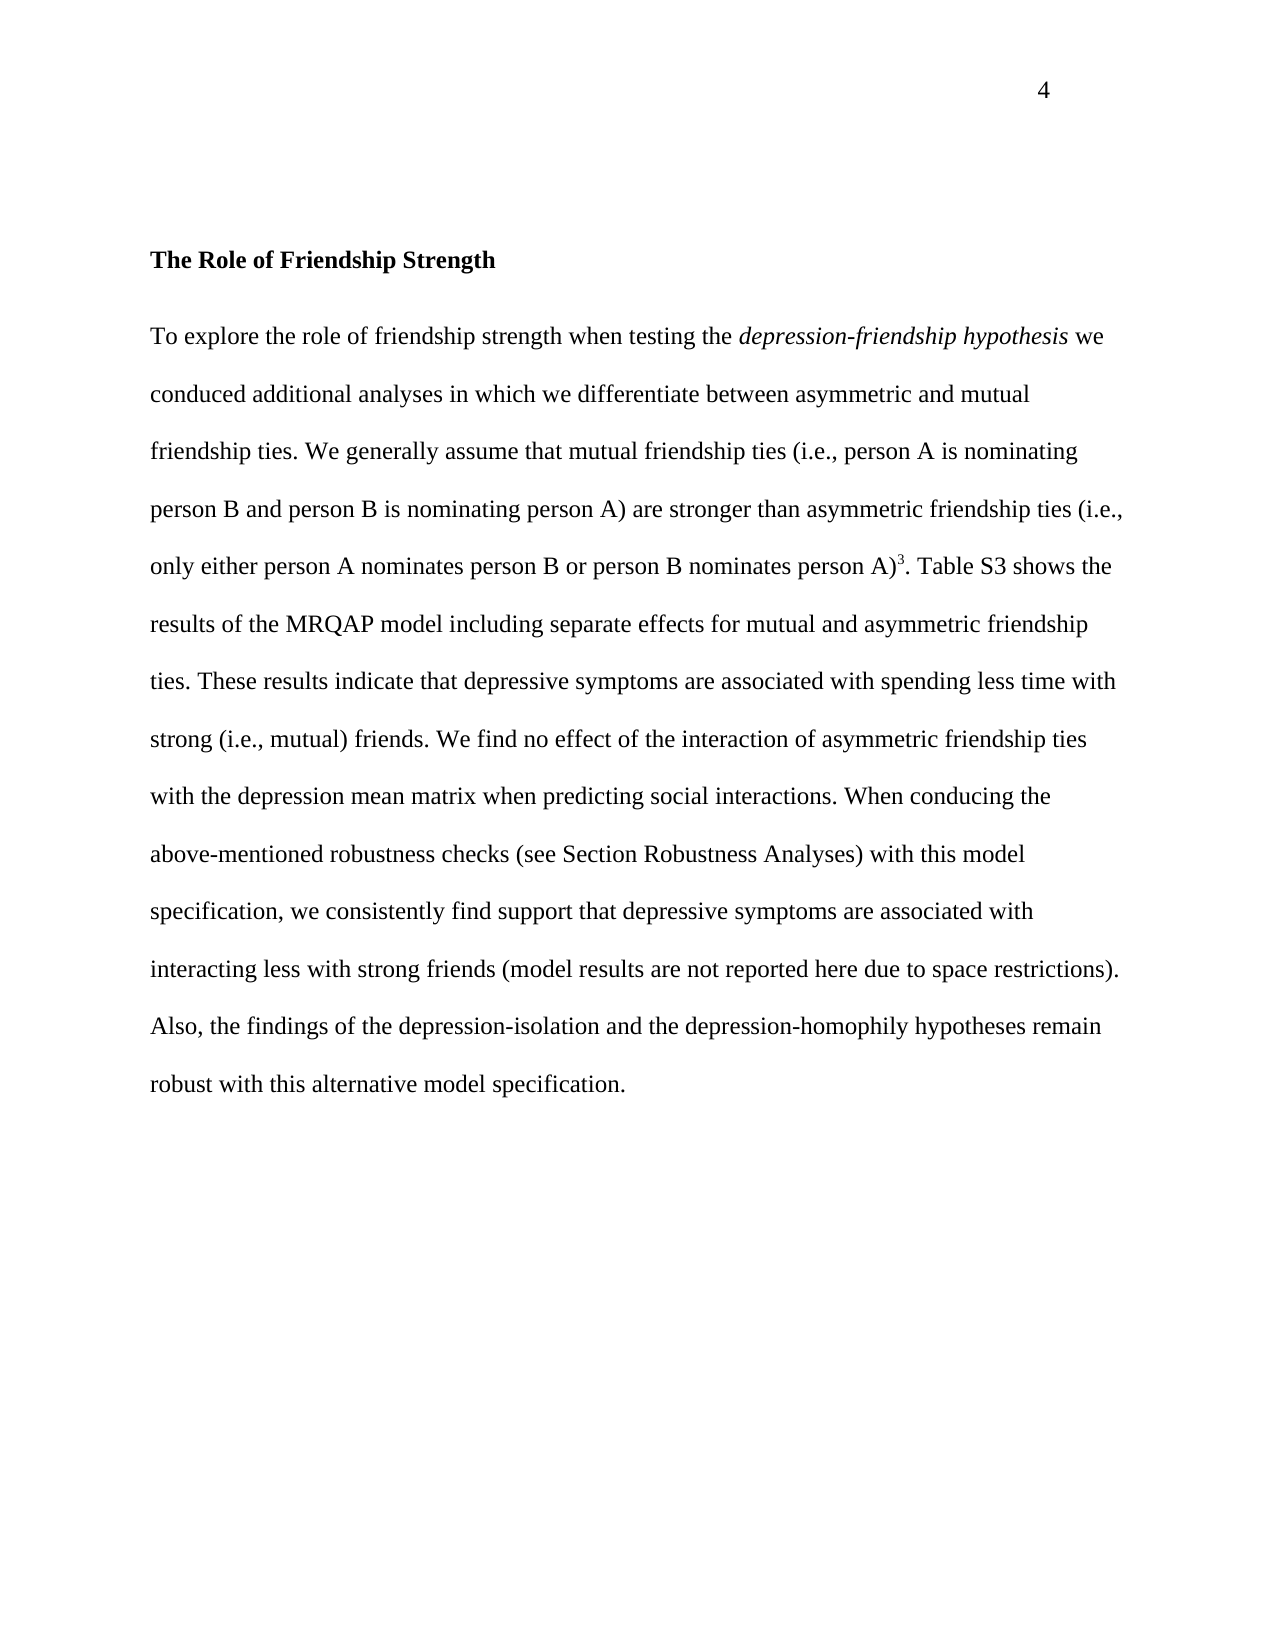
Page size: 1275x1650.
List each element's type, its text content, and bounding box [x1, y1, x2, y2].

text The Role of Friendship Strength [150, 245, 1125, 274]
text To explore the role of friendship strength when testing the depression-friendship hypothesis we conduced additional analyses in which we differentiate between asymmetric and mutual friendship ties. We generally assume that mutual friendship ties (i.e., person A is nominating person B and person B is nominating person A) are stronger than asymmetric friendship ties (i.e., only either person A nominates person B or person B nominates person A)3. Table S3 shows the results of the MRQAP model including separate effects for mutual and asymmetric friendship ties. These results indicate that depressive symptoms are associated with spending less time with strong (i.e., mutual) friends. We find no effect of the interaction of asymmetric friendship ties with the depression mean matrix when predicting social interactions. When conducing the above-mentioned robustness checks (see Section Robustness Analyses) with this model specification, we consistently find support that depressive symptoms are associated with interacting less with strong friends (model results are not reported here due to space restrictions). Also, the findings of the depression-isolation and the depression-homophily hypotheses remain robust with this alternative model specification. [150, 321, 1125, 1097]
